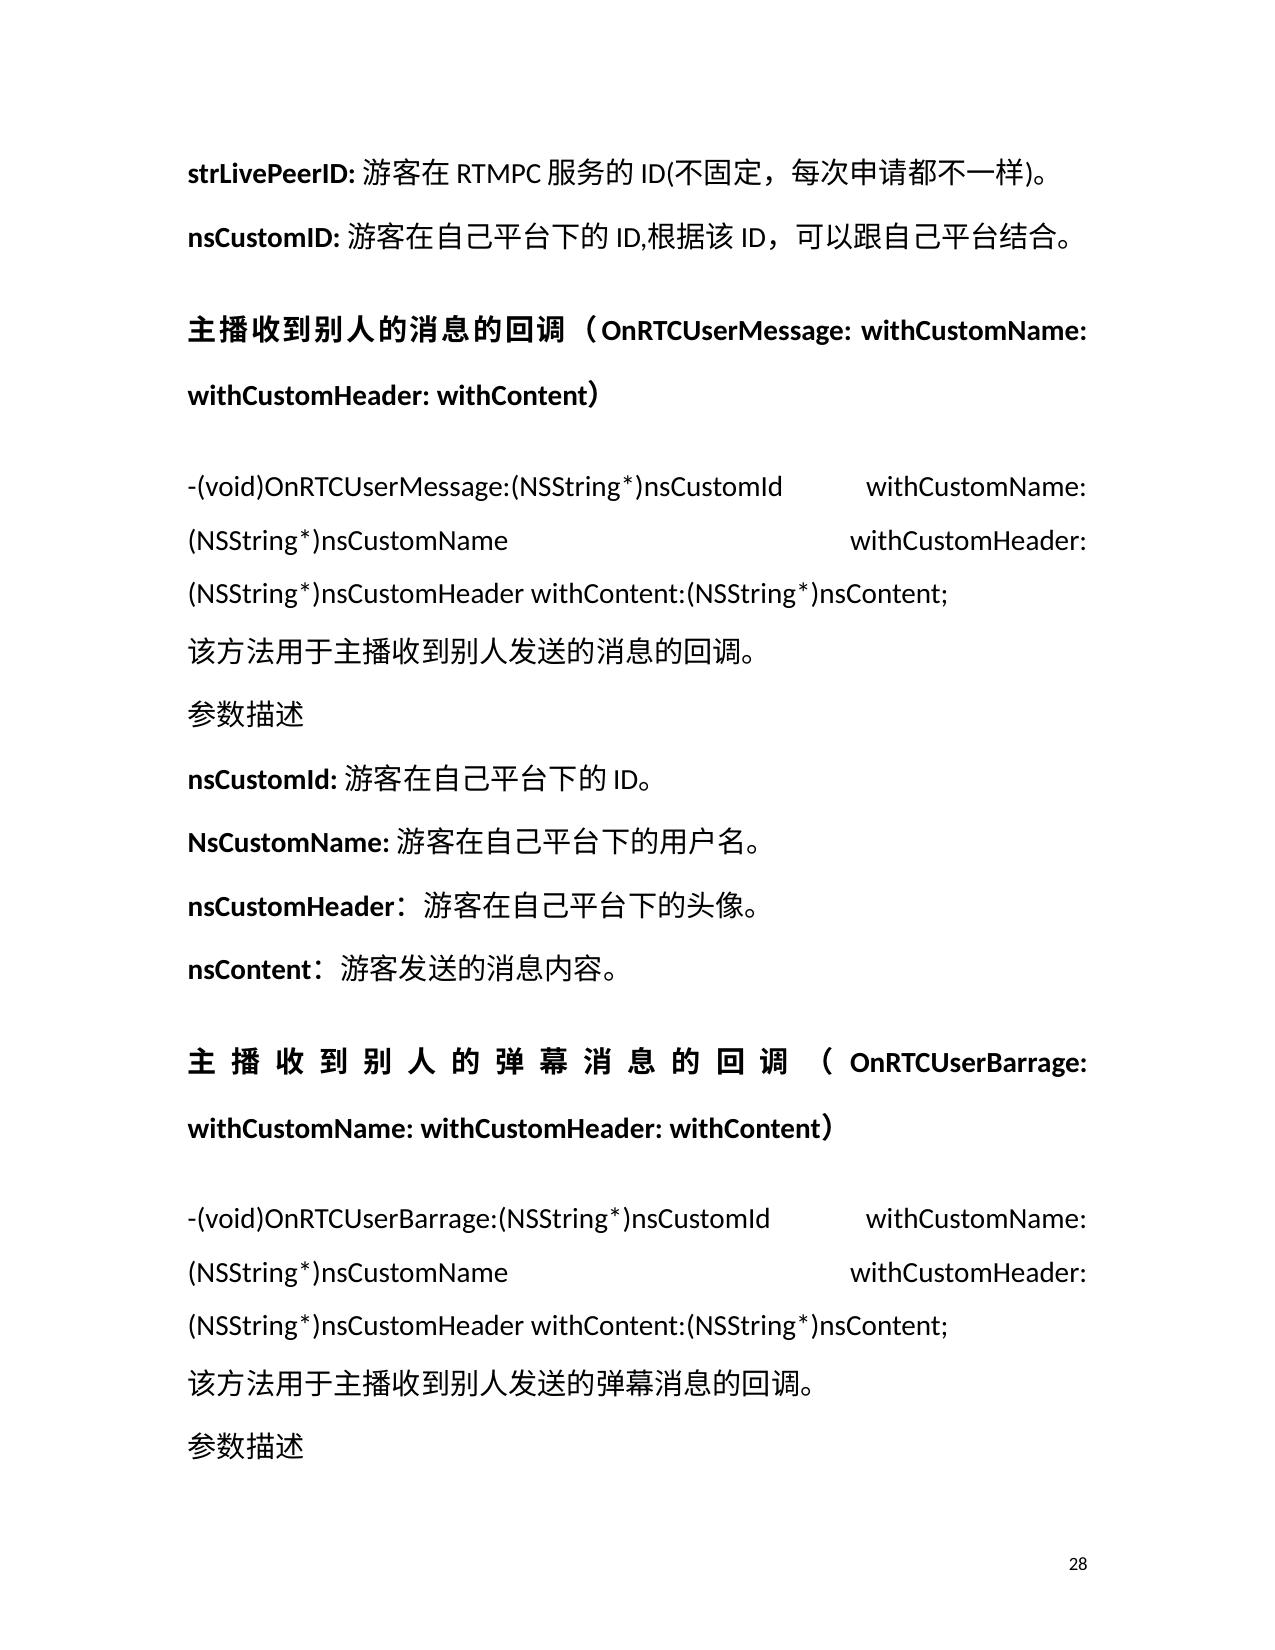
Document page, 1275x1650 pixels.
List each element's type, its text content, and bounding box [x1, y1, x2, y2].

text 该方法用于主播收到别人发送的消息的回调。 [187, 628, 1087, 671]
text 该方法用于主播收到别人发送的弹幕消息的回调。 [187, 1361, 1087, 1403]
text nsCustomID: 游客在自己平台下的ID,根据该ID，可以跟自己平台结合。 [187, 213, 1087, 256]
text 参数描述 [187, 692, 1087, 734]
text nsCustomHeader：游客在自己平台下的头像。 [187, 882, 1087, 924]
text nsCustomId: 游客在自己平台下的ID。 [187, 755, 1087, 798]
text nsContent：游客发送的消息内容。 [187, 946, 1087, 988]
subtitle 主播收到别人的弹幕消息的回调（OnRTCUserBarrage: withCustomName: withCustomHeader: withContent） [187, 1038, 1087, 1146]
text NsCustomName: 游客在自己平台下的用户名。 [187, 819, 1087, 861]
text -(void)OnRTCUserBarrage:(NSString*)nsCustomId withCustomName:(NSString*)nsCustomName withCustomHeader:(NSString*)nsCustomHeader withContent:(NSString*)nsContent; [187, 1200, 1087, 1343]
subtitle 主播收到别人的消息的回调（OnRTCUserMessage: withCustomName: withCustomHeader: withContent） [187, 306, 1087, 414]
text -(void)OnRTCUserMessage:(NSString*)nsCustomId withCustomName:(NSString*)nsCustomName withCustomHeader:(NSString*)nsCustomHeader withContent:(NSString*)nsContent; [187, 468, 1087, 611]
text strLivePeerID: 游客在RTMPC服务的ID(不固定，每次申请都不一样)。 [187, 150, 1087, 192]
text 参数描述 [187, 1424, 1087, 1466]
